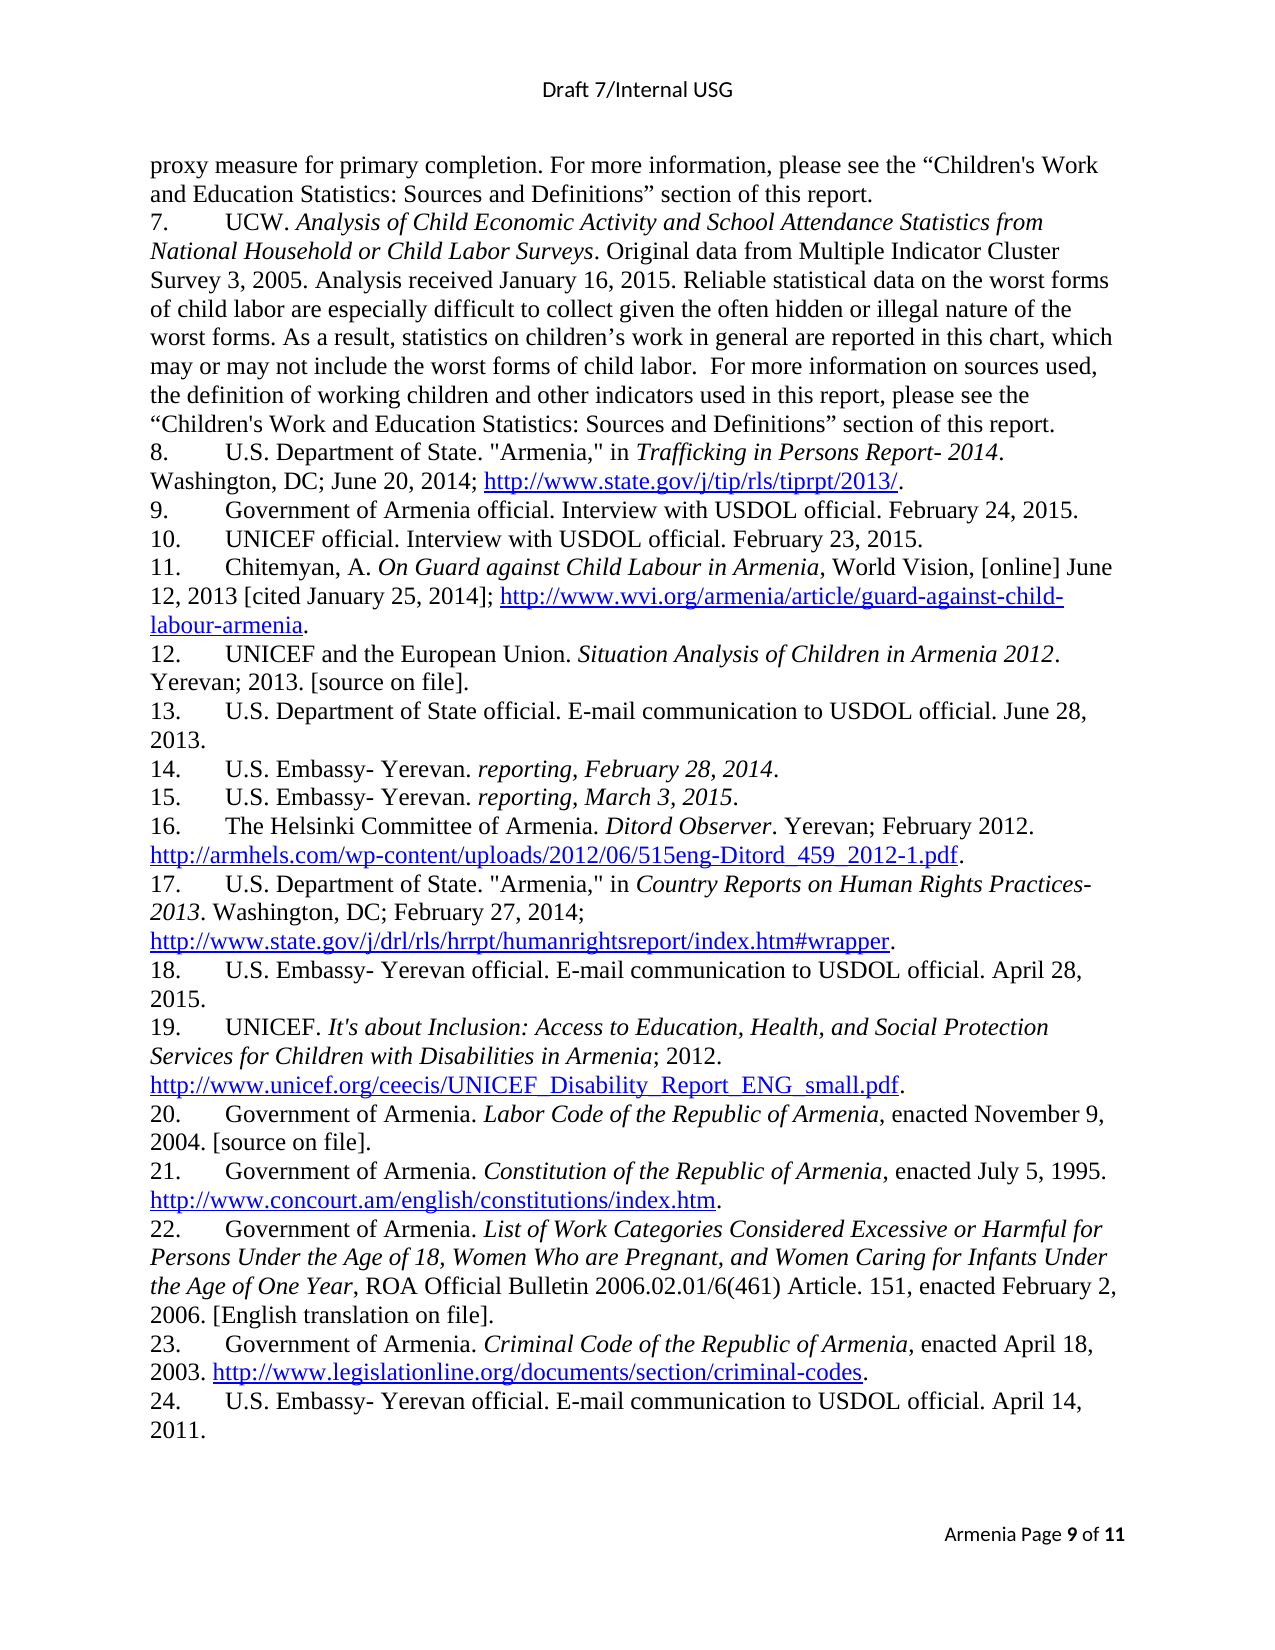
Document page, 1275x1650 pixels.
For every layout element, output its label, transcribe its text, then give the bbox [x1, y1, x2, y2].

text 9. Government of Armenia official. Interview with USDOL official. February 24, 2015. [150, 495, 1125, 524]
text 18. U.S. Embassy- Yerevan official. E-mail communication to USDOL official. April 28, 2015. [150, 955, 1125, 1012]
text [150, 150, 1125, 207]
text 10. UNICEF official. Interview with USDOL official. February 23, 2015. [150, 524, 1125, 552]
text 7. UCW. Analysis of Child Economic Activity and School Attendance Statistics from National Household or Child Labor Surveys. Original data from Multiple Indicator Cluster Survey 3, 2005. Analysis received January 16, 2015. Reliable statistical data on the worst forms of child labor are especially difficult to collect given the often hidden or illegal nature of the worst forms. As a result, statistics on children’s work in general are reported in this chart, which may or may not include the worst forms of child labor. For more information on sources used, the definition of working children and other indicators used in this report, please see the “Children's Work and Education Statistics: Sources and Definitions” section of this report. [150, 207, 1125, 437]
text 13. U.S. Department of State official. E-mail communication to USDOL official. June 28, 2013. [150, 696, 1125, 754]
text 12. UNICEF and the European Union. Situation Analysis of Children in Armenia 2012. Yerevan; 2013. [source on file]. [150, 639, 1125, 696]
text 19. UNICEF. It's about Inclusion: Access to Education, Health, and Social Protection Services for Children with Disabilities in Armenia; 2012. http://www.unicef.org/ceecis/UNICEF_Disability_Report_ENG_small.pdf. [150, 1012, 1125, 1099]
text 8. U.S. Department of State. "Armenia," in Trafficking in Persons Report- 2014. Washington, DC; June 20, 2014; http://www.state.gov/j/tip/rls/tiprpt/2013/. [150, 437, 1125, 495]
text 21. Government of Armenia. Constitution of the Republic of Armenia, enacted July 5, 1995. http://www.concourt.am/english/constitutions/index.htm. [150, 1156, 1125, 1214]
text 17. U.S. Department of State. "Armenia," in Country Reports on Human Rights Practices- 2013. Washington, DC; February 27, 2014; http://www.state.gov/j/drl/rls/hrrpt/humanrightsreport/index.htm#wrapper. [150, 869, 1125, 955]
text 24. U.S. Embassy- Yerevan official. E-mail communication to USDOL official. April 14, 2011. [150, 1386, 1125, 1444]
text 15. U.S. Embassy- Yerevan. reporting, March 3, 2015. [150, 782, 1125, 811]
text 11. Chitemyan, A. On Guard against Child Labour in Armenia, World Vision, [online] June 12, 2013 [cited January 25, 2014]; http://www.wvi.org/armenia/article/guard-against-child-labour-armenia. [150, 552, 1125, 639]
text 16. The Helsinki Committee of Armenia. Ditord Observer. Yerevan; February 2012. http://armhels.com/wp-content/uploads/2012/06/515eng-Ditord_459_2012-1.pdf. [150, 811, 1125, 869]
text 23. Government of Armenia. Criminal Code of the Republic of Armenia, enacted April 18, 2003. http://www.legislationline.org/documents/section/criminal-codes. [150, 1329, 1125, 1386]
text 20. Government of Armenia. Labor Code of the Republic of Armenia, enacted November 9, 2004. [source on file]. [150, 1099, 1125, 1156]
text 14. U.S. Embassy- Yerevan. reporting, February 28, 2014. [150, 754, 1125, 782]
text 22. Government of Armenia. List of Work Categories Considered Excessive or Harmful for Persons Under the Age of 18, Women Who are Pregnant, and Women Caring for Infants Under the Age of One Year, ROA Official Bulletin 2006.02.01/6(461) Article. 151, enacted February 2, 2006. [English translation on file]. [150, 1214, 1125, 1329]
